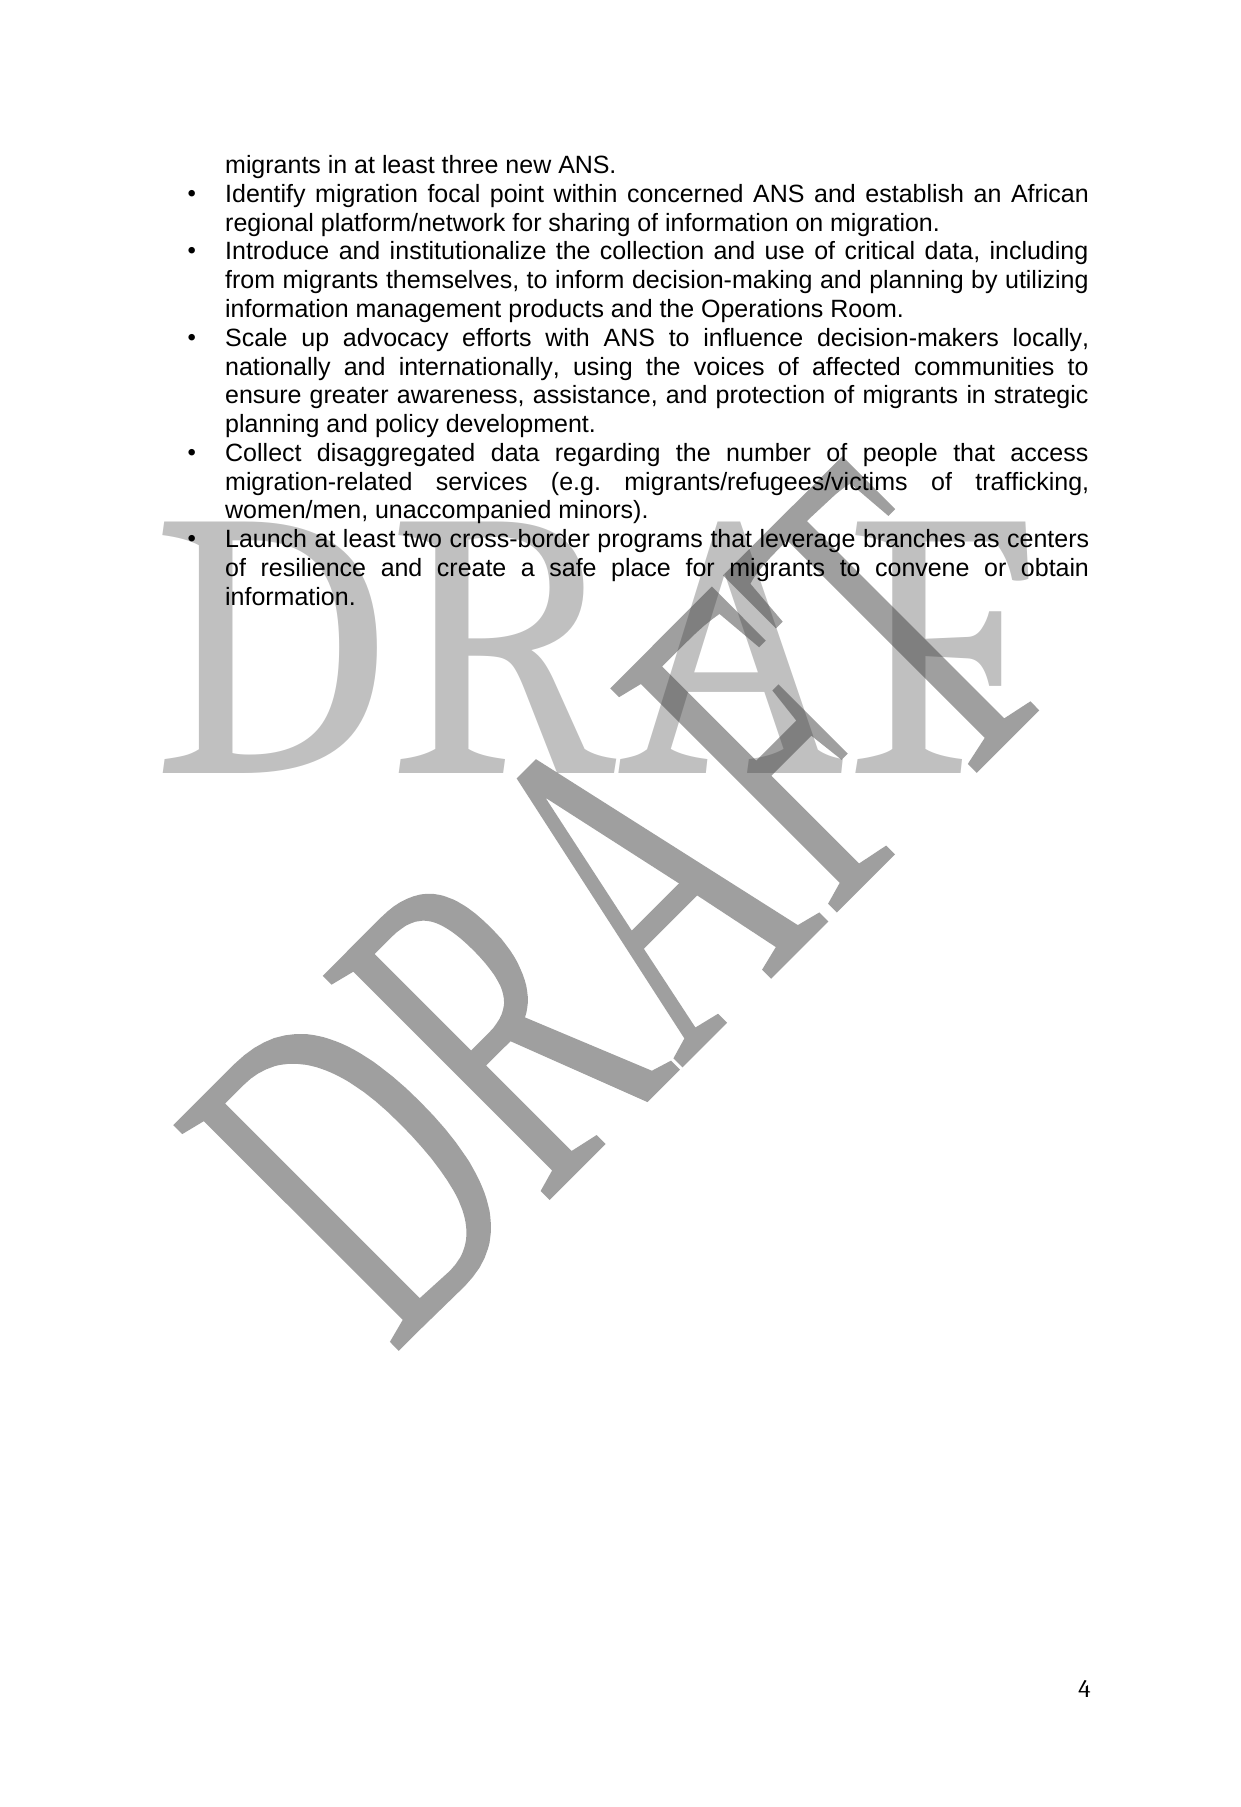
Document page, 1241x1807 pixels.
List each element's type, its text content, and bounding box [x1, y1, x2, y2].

list Identify migration focal point within concerned ANS and establish an African regional platform/network for sharing of information on migration. [187, 179, 1090, 236]
list Collect disaggregated data regarding the number of people that access migration-related services (e.g. migrants/refugees/victims of trafficking, women/men, unaccompanied minors). [187, 438, 1090, 524]
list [187, 150, 1090, 179]
list Scale up advocacy efforts with ANS to influence decision-makers locally, nationally and internationally, using the voices of affected communities to ensure greater awareness, assistance, and protection of migrants in strategic planning and policy development. [187, 323, 1090, 438]
list Introduce and institutionalize the collection and use of critical data, including from migrants themselves, to inform decision-making and planning by utilizing information management products and the Operations Room. [187, 236, 1090, 323]
list Launch at least two cross-border programs that leverage branches as centers of resilience and create a safe place for migrants to convene or obtain information. [187, 524, 1090, 611]
